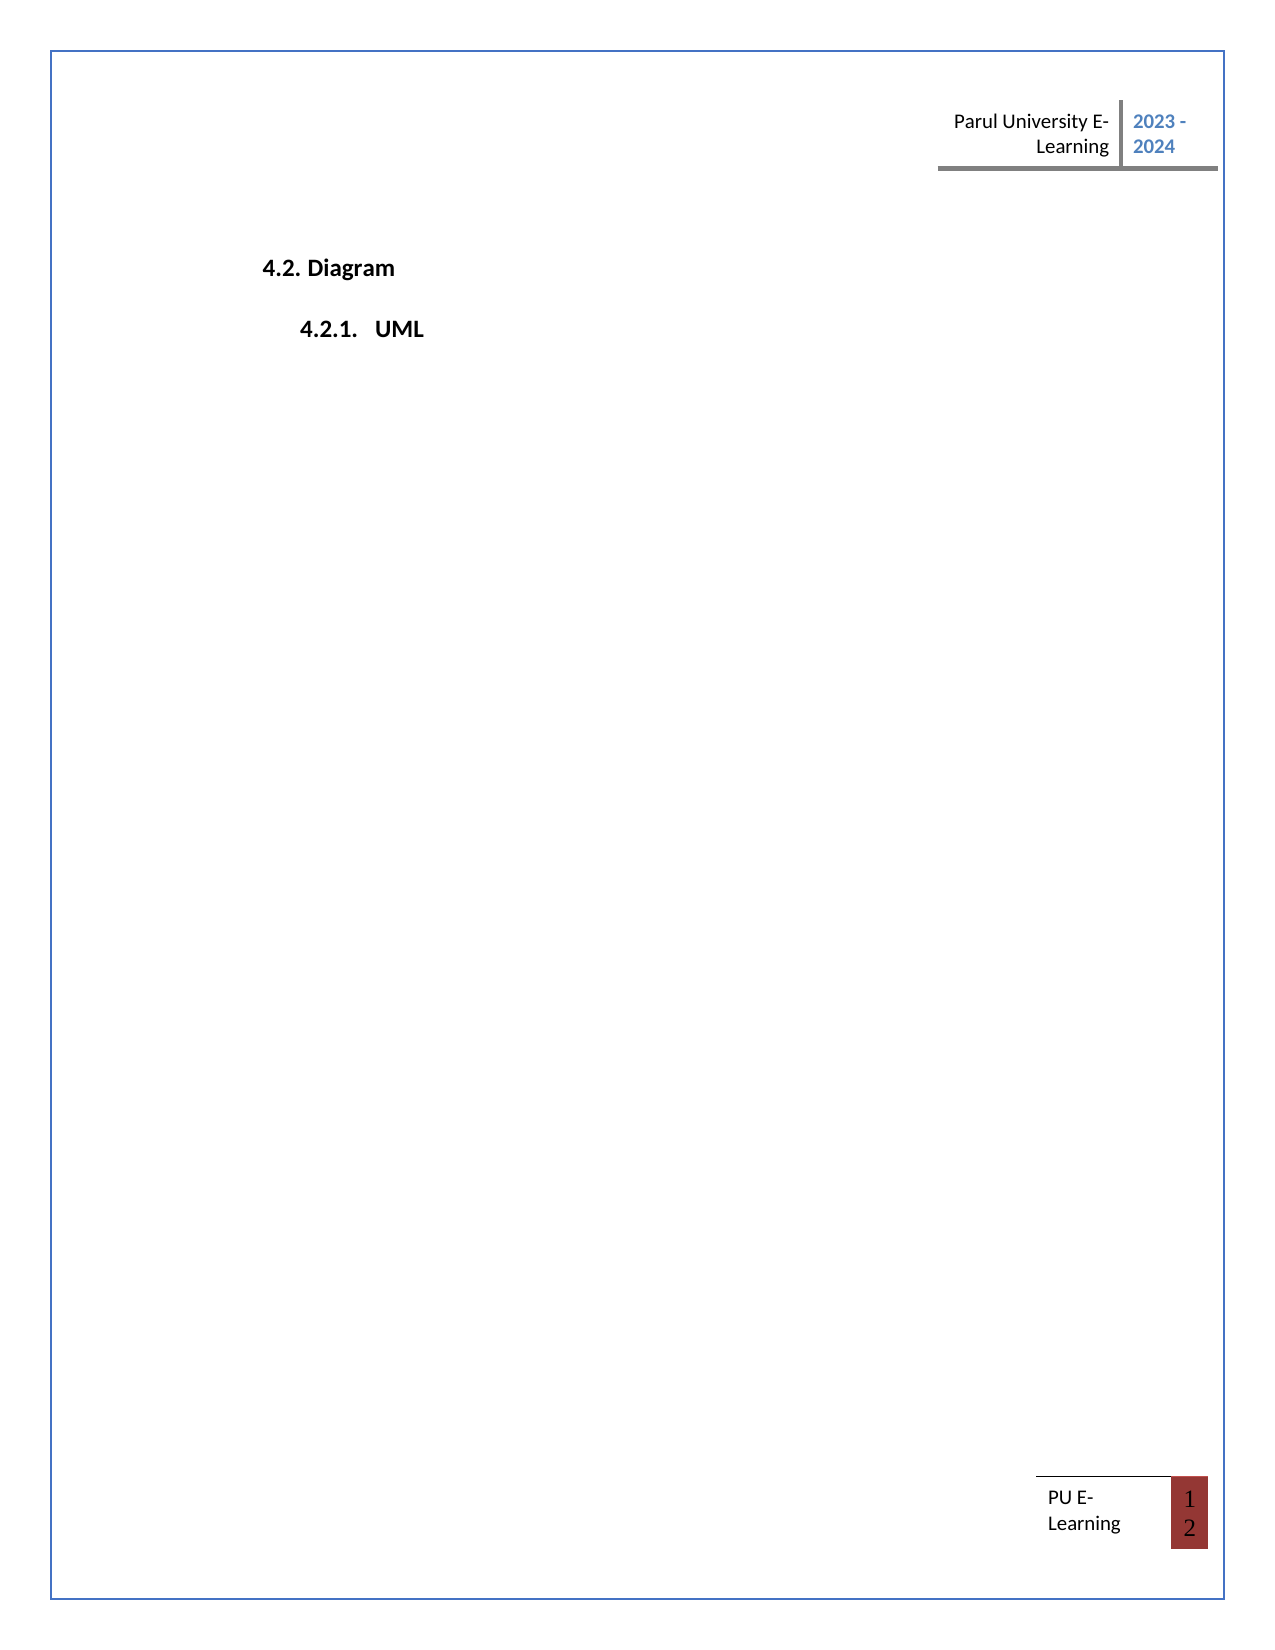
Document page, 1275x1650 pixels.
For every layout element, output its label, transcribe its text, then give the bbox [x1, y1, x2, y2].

list Diagram [262, 252, 1125, 283]
list UML [300, 313, 1125, 344]
